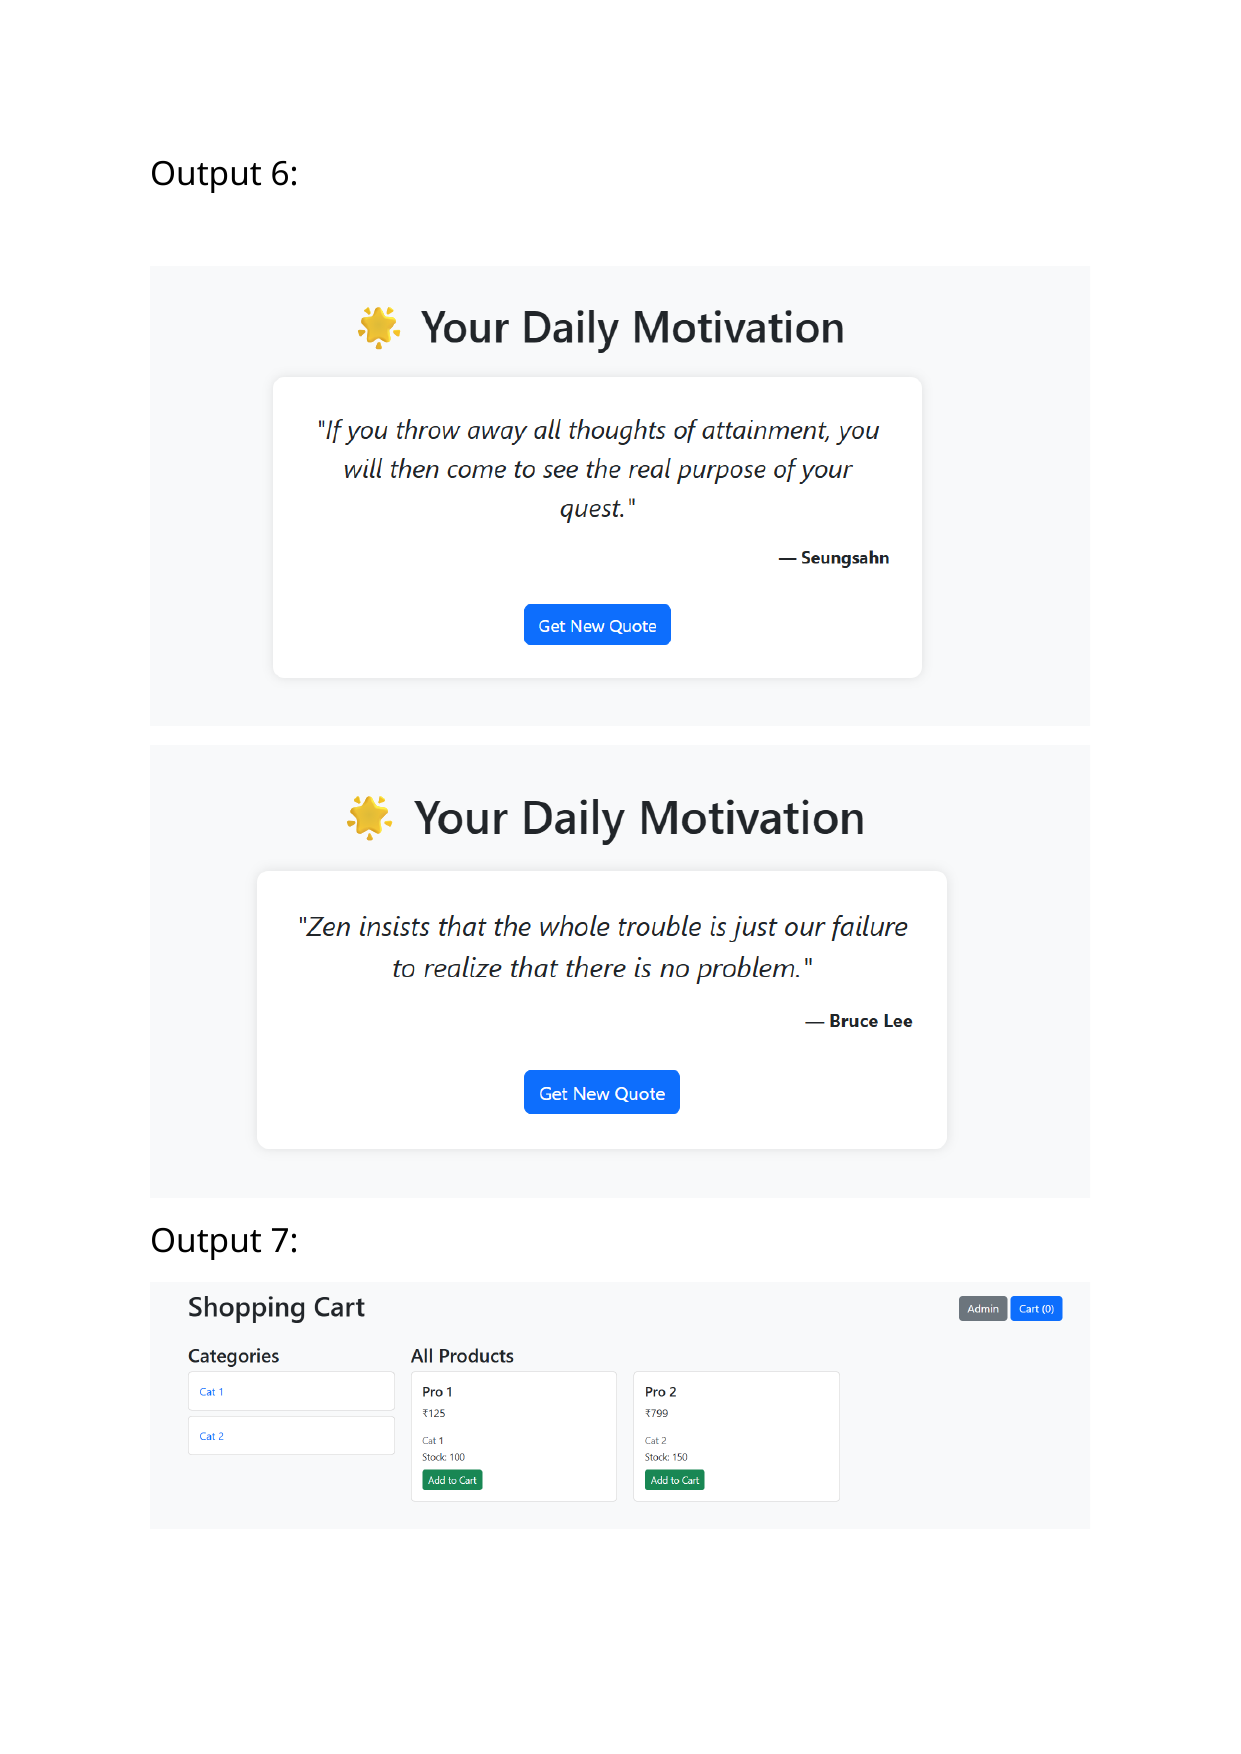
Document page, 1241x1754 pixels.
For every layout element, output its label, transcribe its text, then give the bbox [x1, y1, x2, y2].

picture [150, 1282, 1091, 1529]
picture [150, 266, 1091, 726]
text Output 7: [150, 1217, 1090, 1263]
text Output 6: [150, 150, 1090, 195]
picture [150, 745, 1091, 1198]
